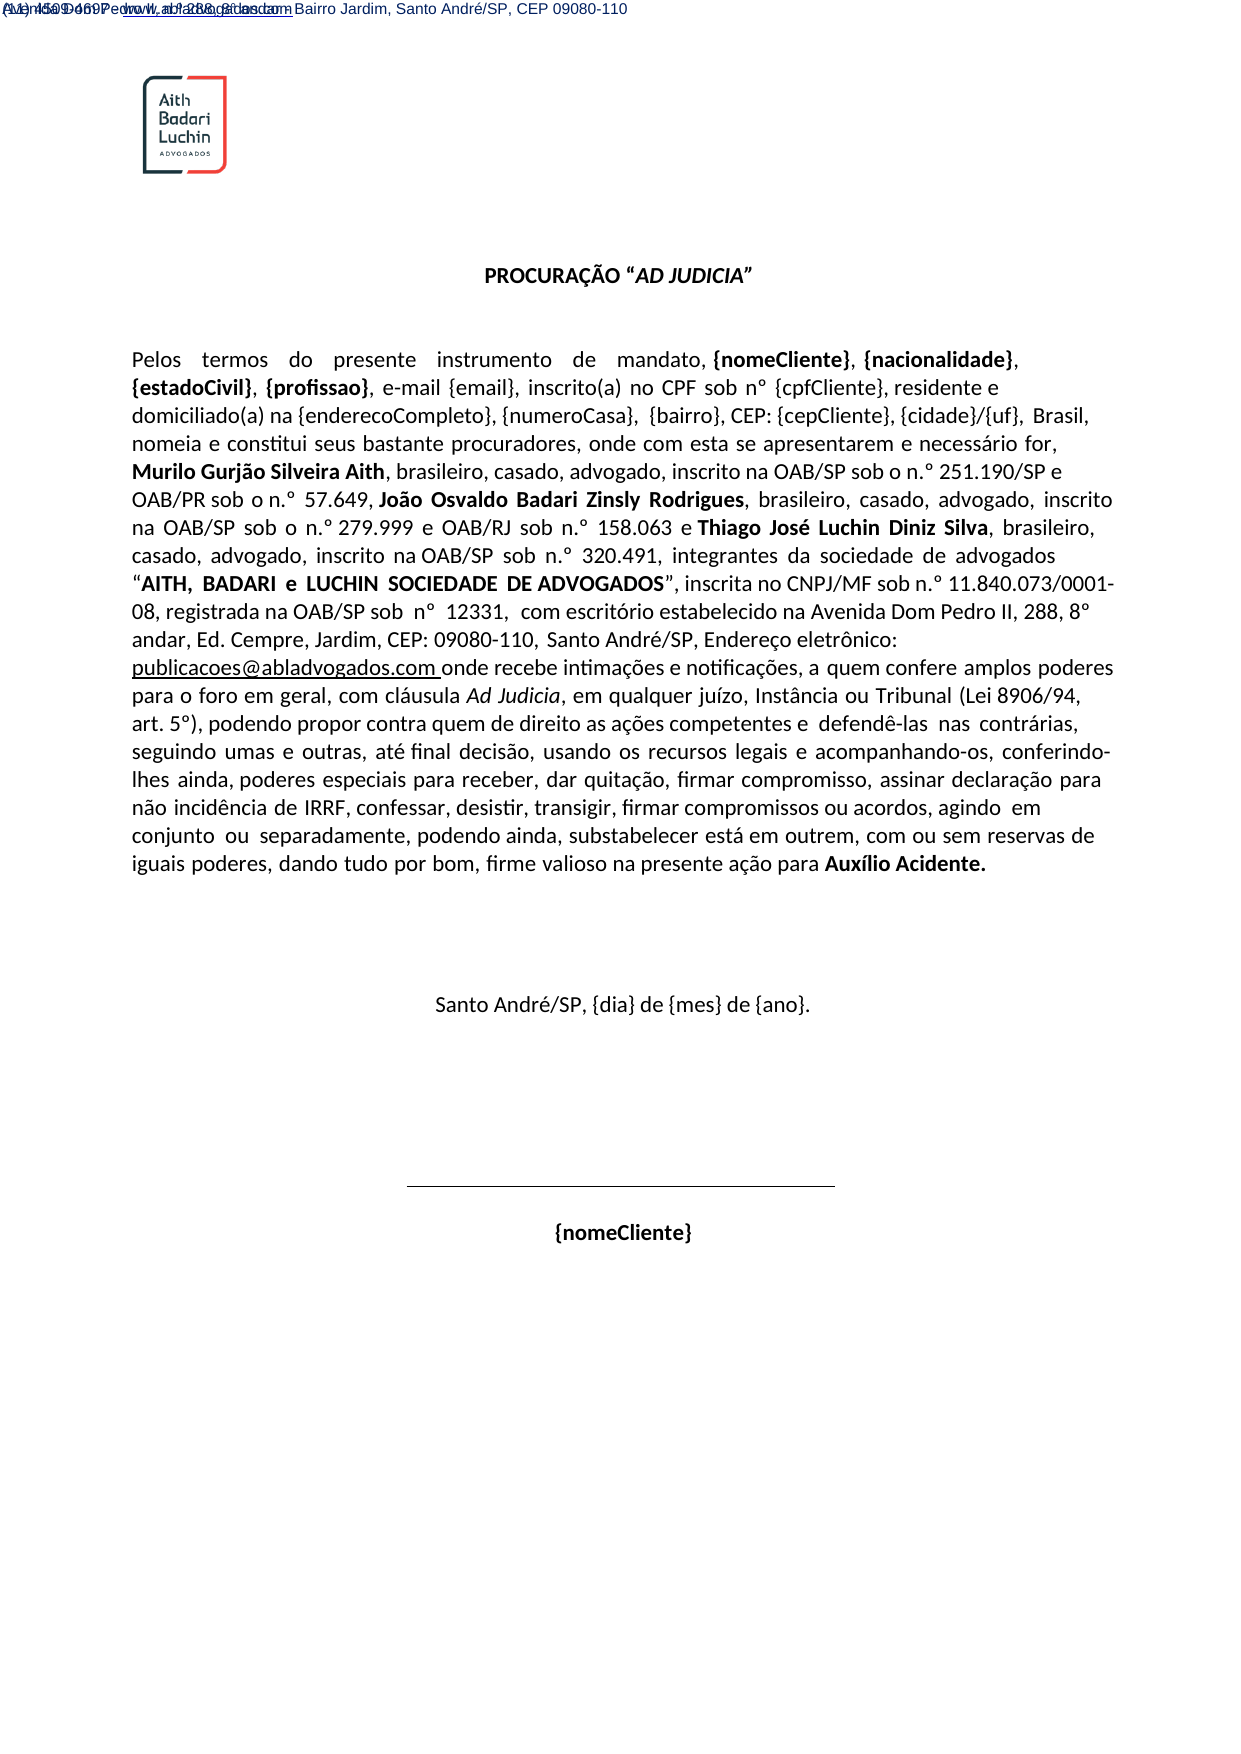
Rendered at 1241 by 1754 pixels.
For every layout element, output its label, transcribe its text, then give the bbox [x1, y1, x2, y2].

text PROCURAÇÃO “AD JUDICIA” [125, 261, 1115, 289]
text Santo André/SP, {dia} de {mes} de {ano}. [106, 990, 1140, 1018]
text Pelos termos do presente instrumento de mandato, {nomeCliente}, {nacionalidade}, {estadoCivil}, {profissao}, e-mail {email}, inscrito(a) no CPF sob nº {cpfCliente}, residente e domiciliado(a) na {enderecoCompleto}, {numeroCasa}, {bairro}, CEP: {cepCliente}, {cidade}/{uf}, Brasil, nomeia e constitui seus bastante procuradores, onde com esta se apresentarem e necessário for, Murilo Gurjão Silveira Aith, brasileiro, casado, advogado, inscrito na OAB/SP sob o n.º 251.190/SP e OAB/PR sob o n.º 57.649, João Osvaldo Badari Zinsly Rodrigues, brasileiro, casado, advogado, inscrito na OAB/SP sob o n.º 279.999 e OAB/RJ sob n.º 158.063 e Thiago José Luchin Diniz Silva, brasileiro, casado, advogado, inscrito na OAB/SP sob n.º 320.491, integrantes da sociedade de advogados “AITH, BADARI e LUCHIN SOCIEDADE DE ADVOGADOS”, inscrita no CNPJ/MF sob n.º 11.840.073/0001-08, registrada na OAB/SP sob nº 12331, com escritório estabelecido na Avenida Dom Pedro II, 288, 8º andar, Ed. Cempre, Jardim, CEP: 09080-110, Santo André/SP, Endereço eletrônico: publicacoes@abladvogados.com onde recebe intimações e notificações, a quem confere amplos poderes para o foro em geral, com cláusula Ad Judicia, em qualquer juízo, Instância ou Tribunal (Lei 8906/94, art. 5º), podendo propor contra quem de direito as ações competentes e defendê-las nas contrárias, seguindo umas e outras, até final decisão, usando os recursos legais e acompanhando-os, conferindo-lhes ainda, poderes especiais para receber, dar quitação, firmar compromisso, assinar declaração para não incidência de IRRF, confessar, desistir, transigir, firmar compromissos ou acordos, agindo em conjunto ou separadamente, podendo ainda, substabelecer está em outrem, com ou sem reservas de iguais poderes, dando tudo por bom, firme valioso na presente ação para Auxílio Acidente. [132, 345, 1115, 877]
picture [118, 51, 251, 198]
text {nomeCliente} [106, 1218, 1140, 1246]
